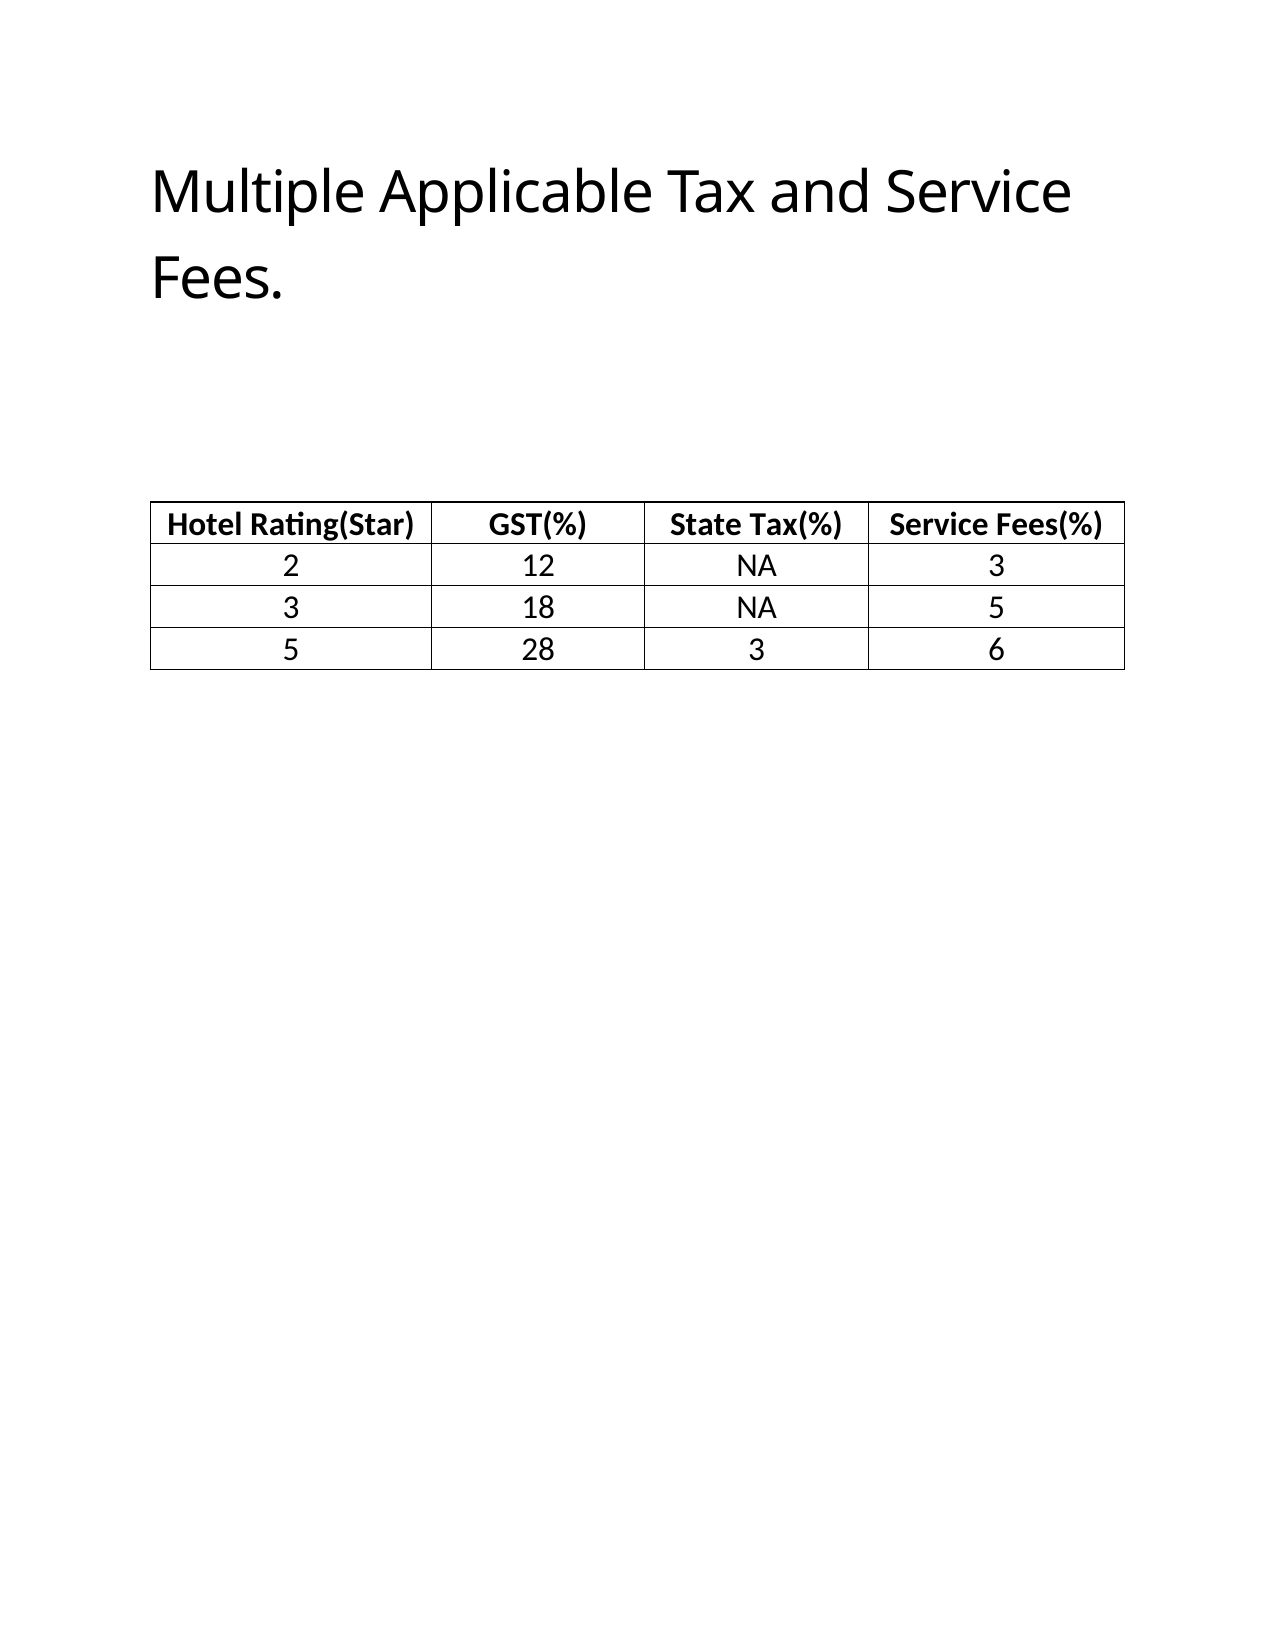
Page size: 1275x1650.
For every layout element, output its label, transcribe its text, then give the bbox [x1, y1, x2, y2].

table_cell 12 [432, 544, 644, 585]
table_cell 5 [869, 586, 1124, 627]
table_cell 3 [151, 586, 431, 627]
table_header GST(%) [432, 503, 644, 543]
text Multiple Applicable Tax and Service Fees. [150, 150, 1125, 315]
table_cell 3 [869, 544, 1124, 585]
table_header State Tax(%) [645, 503, 868, 543]
table_header Hotel Rating(Star) [151, 503, 431, 543]
table_cell 28 [432, 628, 644, 668]
table_cell 3 [645, 628, 868, 668]
table_cell 6 [869, 628, 1124, 668]
table_cell 2 [151, 544, 431, 585]
table_cell 18 [432, 586, 644, 627]
table_cell NA [645, 586, 868, 627]
table_cell NA [645, 544, 868, 585]
table_header Service Fees(%) [869, 503, 1124, 543]
table_cell 5 [151, 628, 431, 668]
